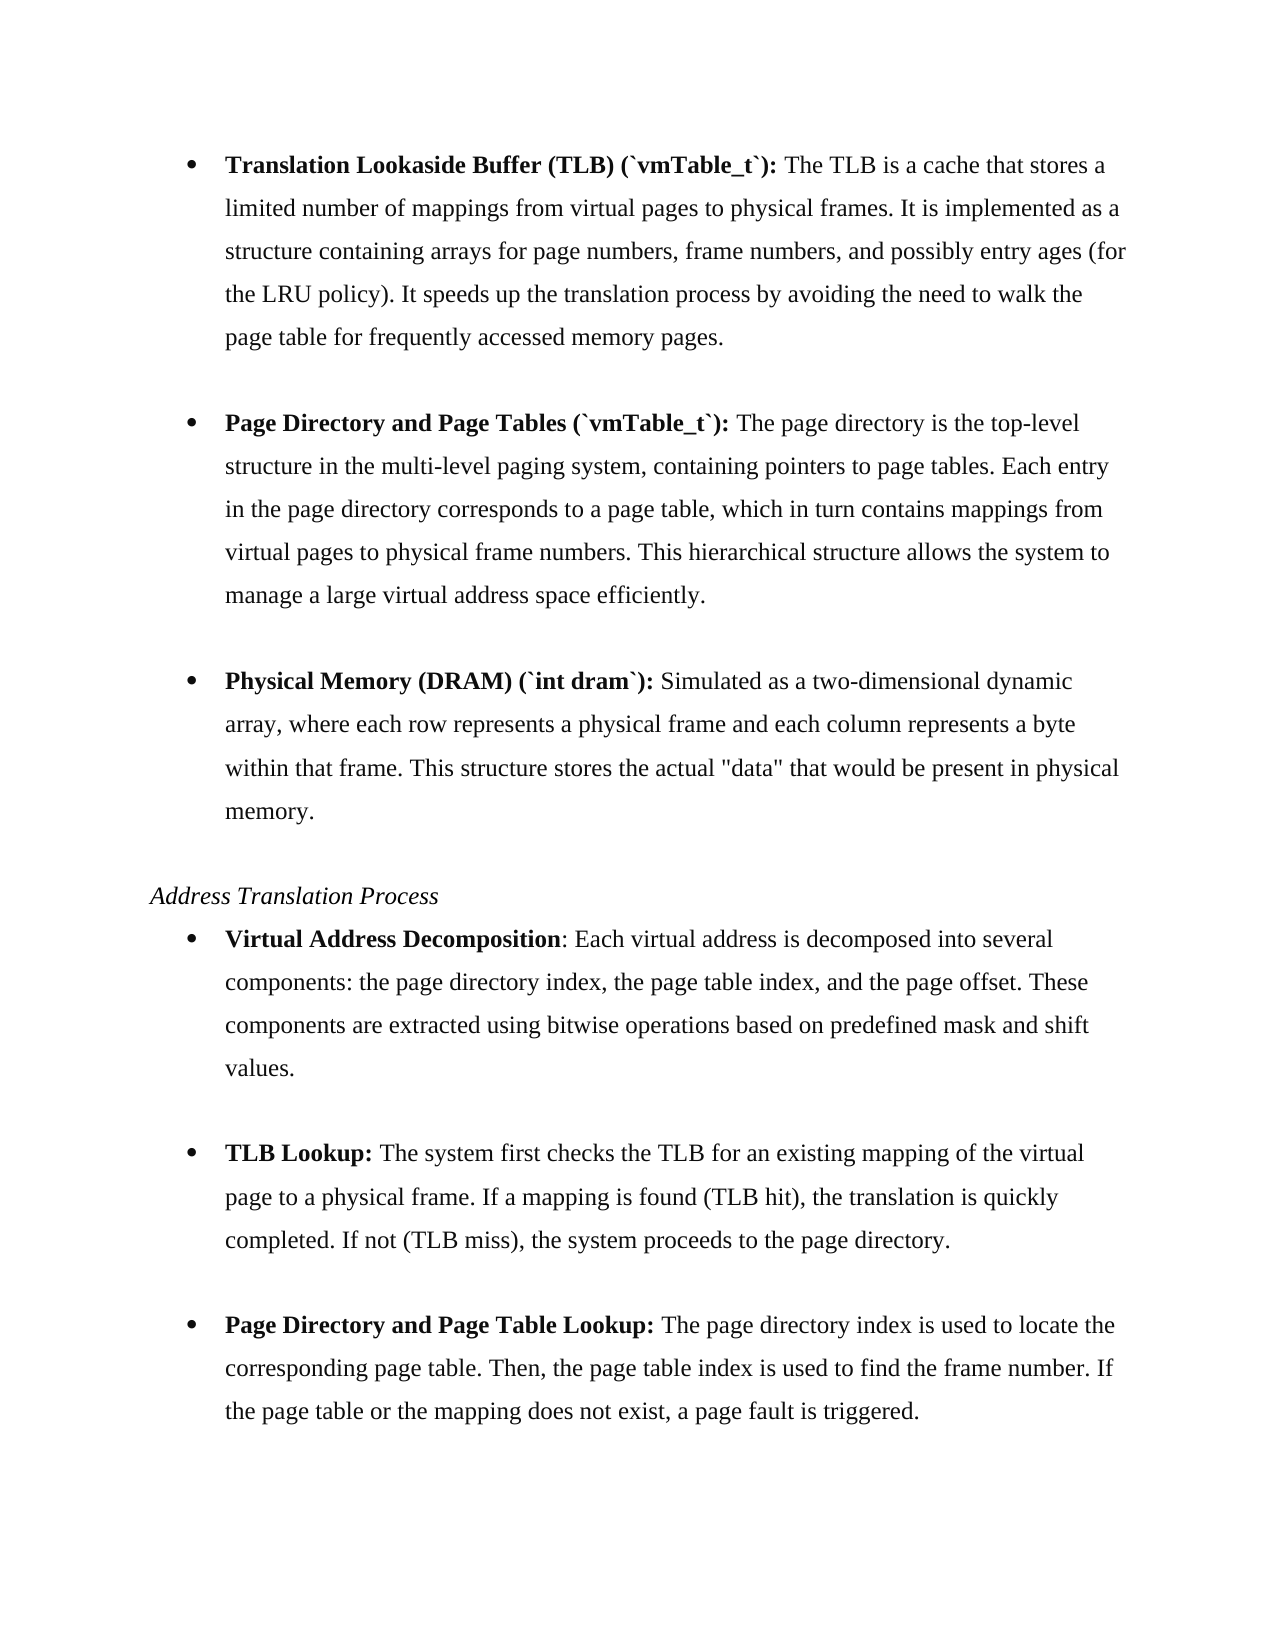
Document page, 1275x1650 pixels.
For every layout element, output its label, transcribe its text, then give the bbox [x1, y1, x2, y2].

list Page Directory and Page Tables (`vmTable_t`): The page directory is the top-level structure in the multi-level paging system, containing pointers to page tables. Each entry in the page directory corresponds to a page table, which in turn contains mappings from virtual pages to physical frame numbers. This hierarchical structure allows the system to manage a large virtual address space efficiently. [187, 408, 1127, 609]
list Virtual Address Decomposition: Each virtual address is decomposed into several components: the page directory index, the page table index, and the page offset. These components are extracted using bitwise operations based on predefined mask and shift values. [187, 924, 1127, 1082]
list Physical Memory (DRAM) (`int dram`): Simulated as a two-dimensional dynamic array, where each row represents a physical frame and each column represents a byte within that frame. This structure stores the actual "data" that would be present in physical memory. [187, 666, 1127, 824]
list Translation Lookaside Buffer (TLB) (`vmTable_t`): The TLB is a cache that stores a limited number of mappings from virtual pages to physical frames. It is implemented as a structure containing arrays for page numbers, frame numbers, and possibly entry ages (for the LRU policy). It speeds up the translation process by avoiding the need to walk the page table for frequently accessed memory pages. [187, 150, 1127, 351]
text Address Translation Process [150, 881, 1127, 909]
list TLB Lookup: The system first checks the TLB for an existing mapping of the virtual page to a physical frame. If a mapping is found (TLB hit), the translation is quickly completed. If not (TLB miss), the system proceeds to the page directory. [187, 1138, 1127, 1253]
list Page Directory and Page Table Lookup: The page directory index is used to locate the corresponding page table. Then, the page table index is used to find the frame number. If the page table or the mapping does not exist, a page fault is triggered. [187, 1310, 1127, 1425]
